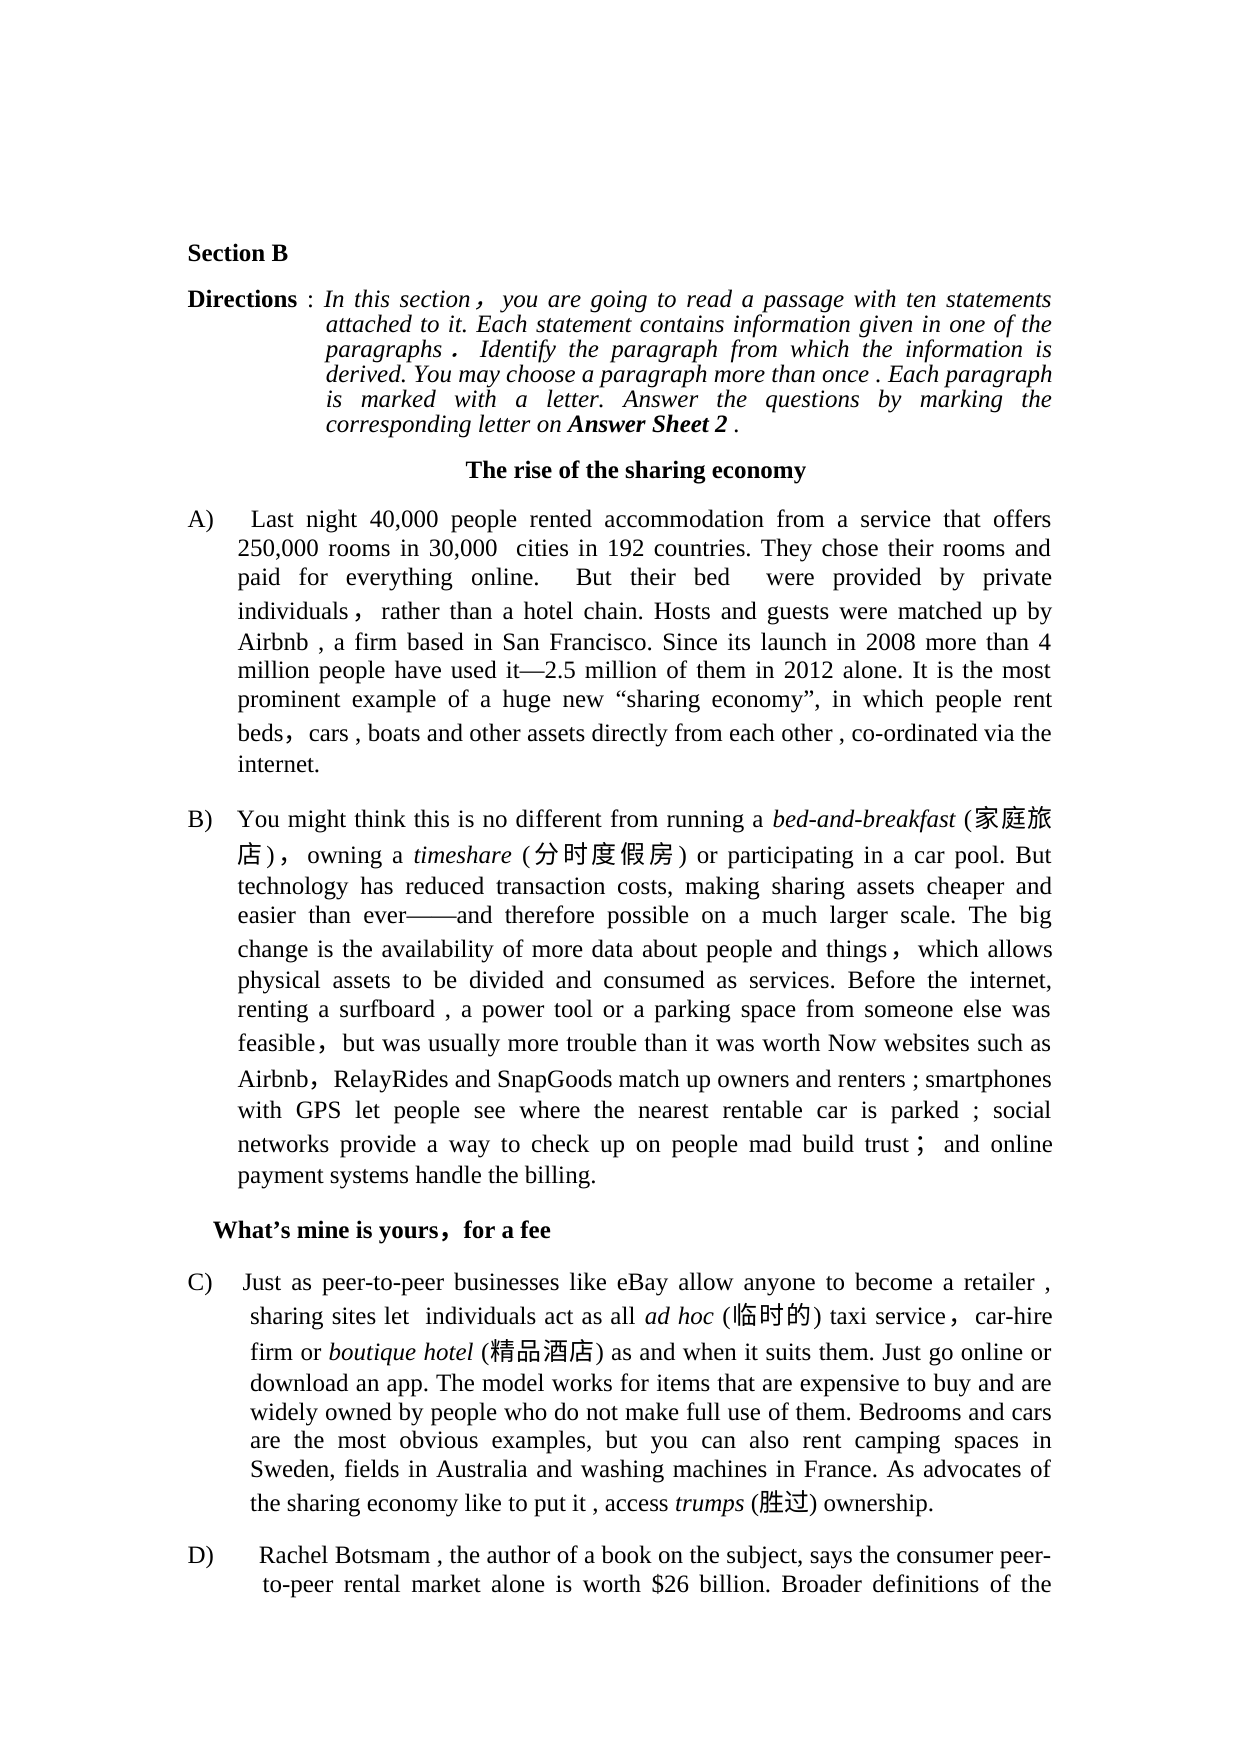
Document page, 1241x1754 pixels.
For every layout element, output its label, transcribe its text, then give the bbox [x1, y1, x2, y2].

text Section B [187, 242, 1053, 267]
text A) Last night 40,000 people rented accommodation from a service that offers 250,000 rooms in 30,000 cities in 192 countries. They chose their rooms and paid for everything online. But their bed were provided by private individuals，rather than a hotel chain. Hosts and guests were matched up by Airbnb , a firm based in San Francisco. Since its launch in 2008 more than 4 million people have used it—2.5 million of them in 2012 alone. It is the most prominent example of a huge new “sharing economy”, in which people rent beds，cars , boats and other assets directly from each other , co-ordinated via the internet. [187, 504, 1053, 778]
text C) Just as peer-to-peer businesses like eBay allow anyone to become a retailer , sharing sites let individuals act as all ad hoc (临时的) taxi service，car-hire firm or boutique hotel (精品酒店) as and when it suits them. Just go online or download an app. The model works for items that are expensive to buy and are widely owned by people who do not make full use of them. Bedrooms and cars are the most obvious examples, but you can also rent camping spaces in Sweden, fields in Australia and washing machines in France. As advocates of the sharing economy like to put it , access trumps (胜过) ownership. [187, 1267, 1053, 1519]
text B) You might think this is no different from running a bed-and-breakfast (家庭旅店)，owning a timeshare (分时度假房) or participating in a car pool. But technology has reduced transaction costs, making sharing assets cheaper and easier than ever——and therefore possible on a much larger scale. The big change is the availability of more data about people and things，which allows physical assets to be divided and consumed as services. Before the internet, renting a surfboard , a power tool or a parking space from someone else was feasible，but was usually more trouble than it was worth Now websites such as Airbnb，RelayRides and SnapGoods match up owners and renters ; smartphones with GPS let people see where the nearest rentable car is parked ; social networks provide a way to check up on people mad build trust；and online payment systems handle the billing. [187, 799, 1053, 1189]
text Directions : In this section，you are going to read a passage with ten statements attached to it. Each statement contains information given in one of the paragraphs．Identify the paragraph from which the information is derived. You may choose a paragraph more than once . Each paragraph is marked with a letter. Answer the questions by marking the corresponding letter on Answer Sheet 2 . [187, 287, 1053, 437]
text What’s mine is yours，for a fee [187, 1209, 1053, 1246]
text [187, 1540, 1053, 1597]
text The rise of the sharing economy [187, 458, 1053, 483]
